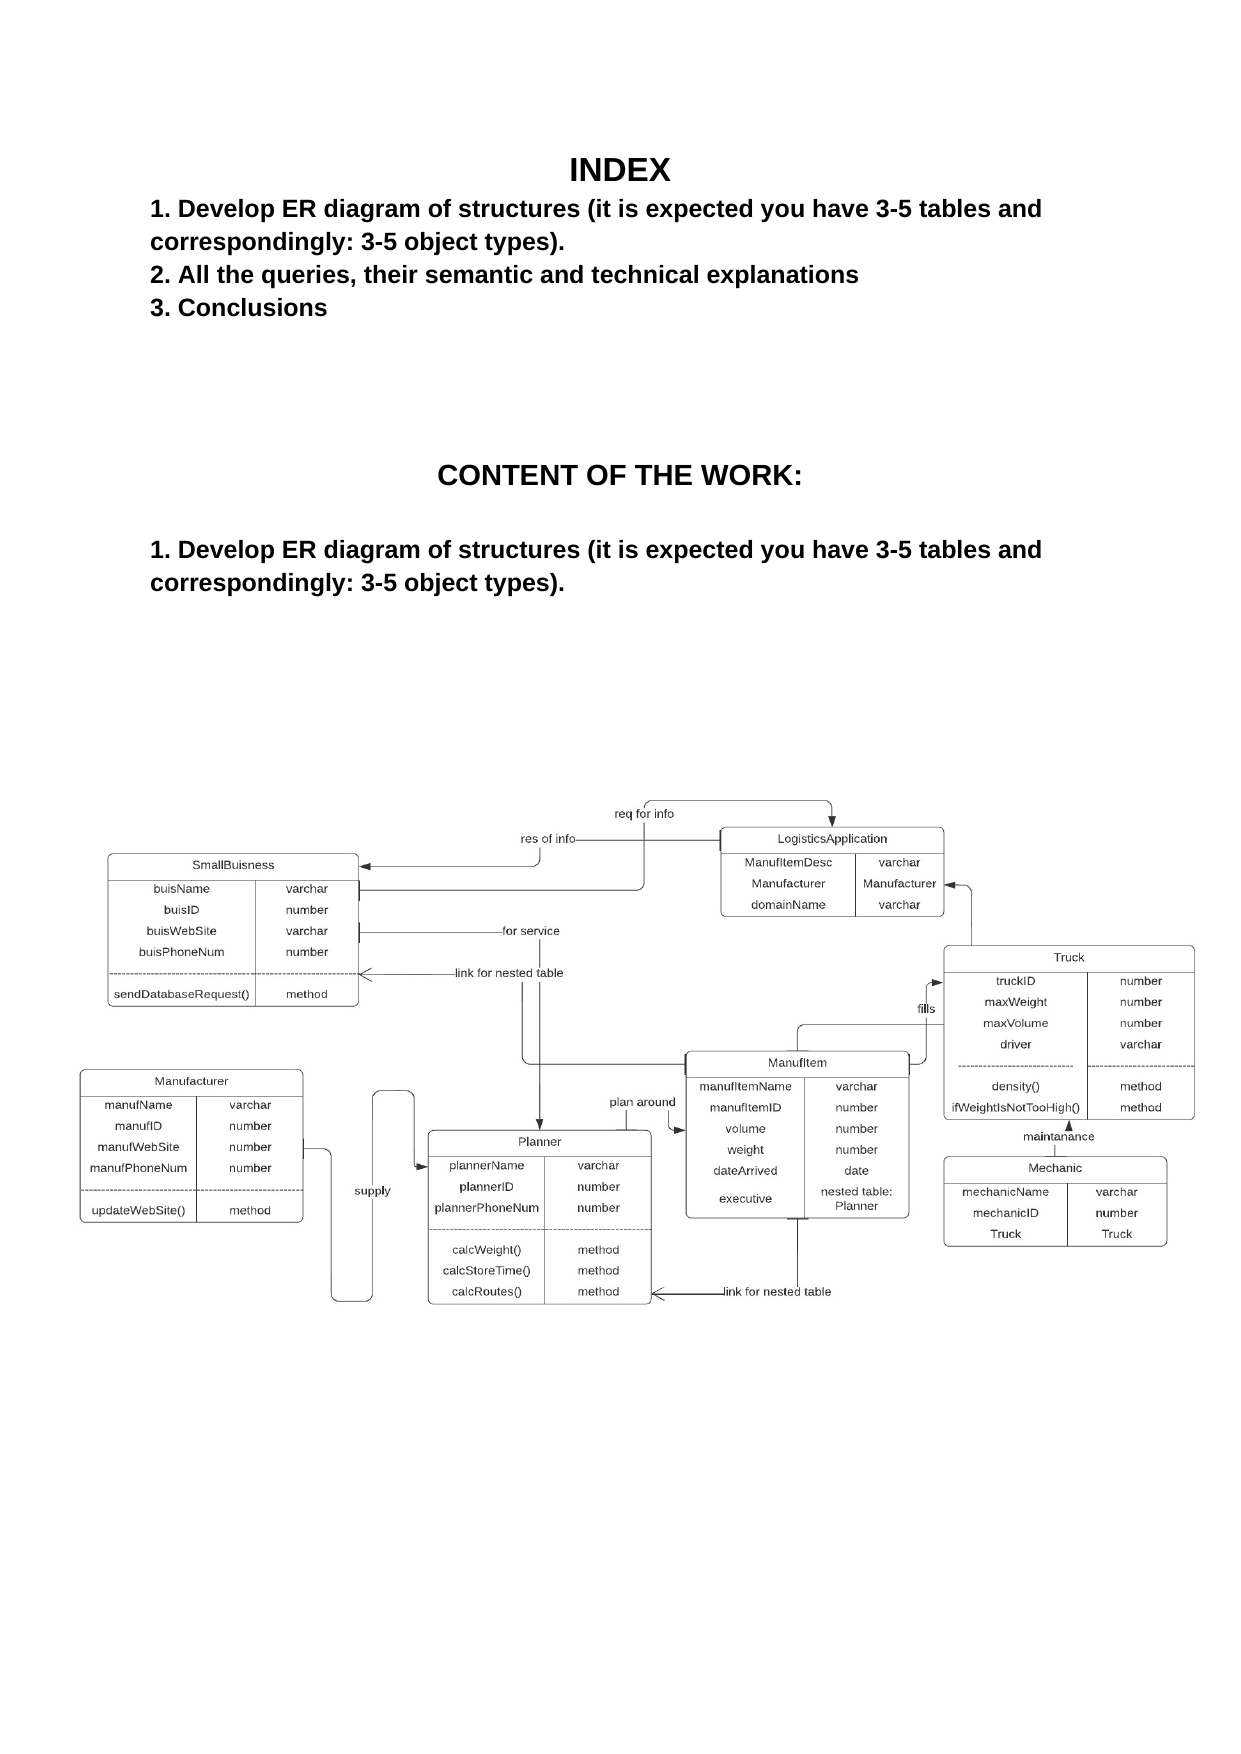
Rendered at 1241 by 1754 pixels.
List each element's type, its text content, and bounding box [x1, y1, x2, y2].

text 3. Conclusions [150, 293, 1090, 322]
text INDEX [150, 150, 1090, 188]
text CONTENT OF THE WORK: [150, 458, 1090, 492]
picture [10, 604, 1236, 1500]
text 1. Develop ER diagram of structures (it is expected you have 3-5 tables and correspondingly: 3-5 object types). [150, 194, 1090, 256]
text 2. All the queries, their semantic and technical explanations [150, 260, 1090, 289]
text 1. Develop ER diagram of structures (it is expected you have 3-5 tables and correspondingly: 3-5 object types). [150, 535, 1090, 597]
